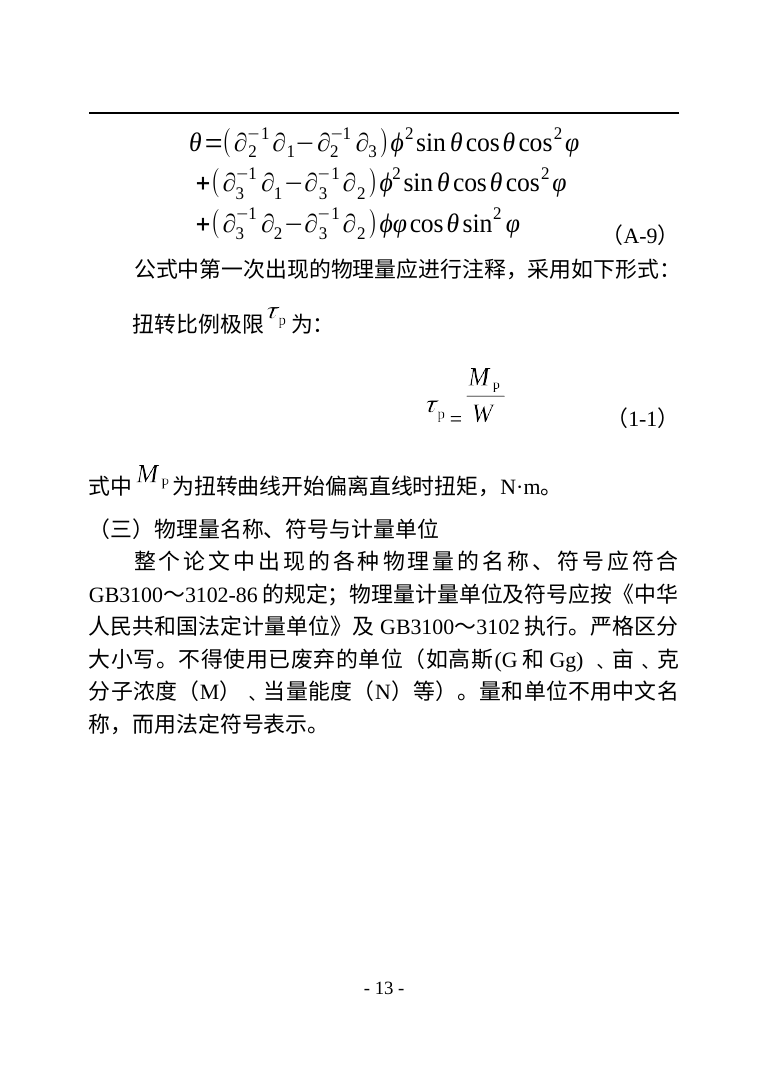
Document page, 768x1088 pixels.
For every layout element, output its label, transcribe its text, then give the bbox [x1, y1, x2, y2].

text 公式中第一次出现的物理量应进行注释，采用如下形式： [89, 251, 679, 284]
text 式中为扭转曲线开始偏离直线时扭矩，N·m。 [89, 446, 679, 511]
text 整个论文中出现的各种物理量的名称、符号应符合GB3100～3102-86的规定；物理量计量单位及符号应按《中华人民共和国法定计量单位》及GB3100～3102执行。严格区分大小写。不得使用已废弃的单位（如高斯(G和Gg) ﹑亩﹑克分子浓度（M）﹑当量能度（N）等）。量和单位不用中文名称，而用法定符号表示。 [89, 544, 679, 739]
text （三）物理量名称、符号与计量单位 [89, 511, 679, 544]
text 扭转比例极限为： [89, 284, 679, 349]
text （A-9） [89, 121, 679, 251]
text = （1-1） [89, 349, 679, 446]
